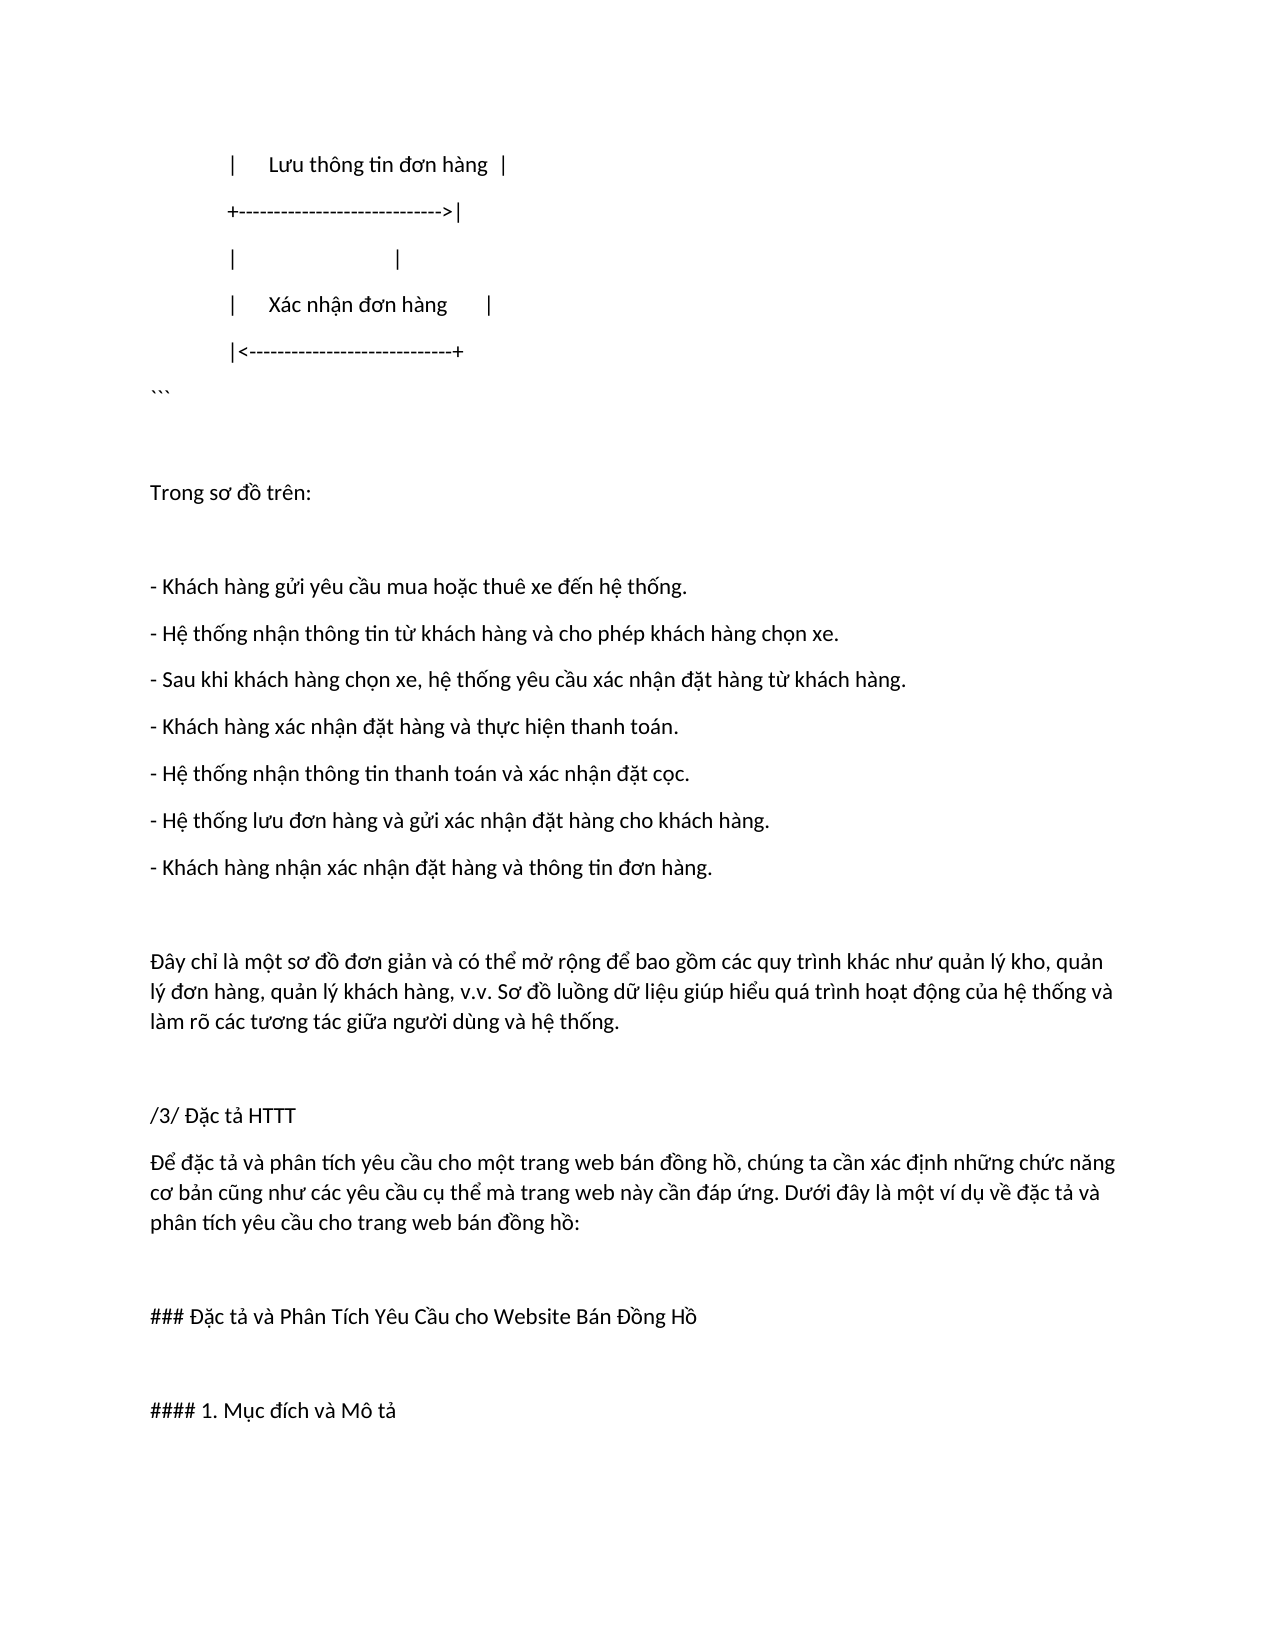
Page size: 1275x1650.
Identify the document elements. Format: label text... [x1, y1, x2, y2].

text Trong sơ đồ trên: [150, 478, 1125, 506]
text - Hệ thống lưu đơn hàng và gửi xác nhận đặt hàng cho khách hàng. [150, 806, 1125, 834]
text - Khách hàng nhận xác nhận đặt hàng và thông tin đơn hàng. [150, 853, 1125, 881]
text | Lưu thông tin đơn hàng | [150, 150, 1125, 178]
text - Hệ thống nhận thông tin thanh toán và xác nhận đặt cọc. [150, 759, 1125, 787]
text - Khách hàng gửi yêu cầu mua hoặc thuê xe đến hệ thống. [150, 572, 1125, 600]
text | Xác nhận đơn hàng | [150, 291, 1125, 319]
text - Sau khi khách hàng chọn xe, hệ thống yêu cầu xác nhận đặt hàng từ khách hàng. [150, 666, 1125, 694]
text | | [150, 244, 1125, 272]
text Đây chỉ là một sơ đồ đơn giản và có thể mở rộng để bao gồm các quy trình khác như quản lý kho, quản lý đơn hàng, quản lý khách hàng, v.v. Sơ đồ luồng dữ liệu giúp hiểu quá trình hoạt động của hệ thống và làm rõ các tương tác giữa người dùng và hệ thống. [150, 947, 1125, 1035]
text /3/ Đặc tả HTTT [150, 1101, 1125, 1129]
text #### 1. Mục đích và Mô tả [150, 1396, 1125, 1424]
text +----------------------------->| [150, 197, 1125, 225]
text ``` [150, 384, 1125, 412]
text ### Đặc tả và Phân Tích Yêu Cầu cho Website Bán Đồng Hồ [150, 1302, 1125, 1330]
text - Hệ thống nhận thông tin từ khách hàng và cho phép khách hàng chọn xe. [150, 619, 1125, 647]
text |<-----------------------------+ [150, 337, 1125, 366]
text - Khách hàng xác nhận đặt hàng và thực hiện thanh toán. [150, 712, 1125, 741]
text Để đặc tả và phân tích yêu cầu cho một trang web bán đồng hồ, chúng ta cần xác định những chức năng cơ bản cũng như các yêu cầu cụ thể mà trang web này cần đáp ứng. Dưới đây là một ví dụ về đặc tả và phân tích yêu cầu cho trang web bán đồng hồ: [150, 1148, 1125, 1236]
